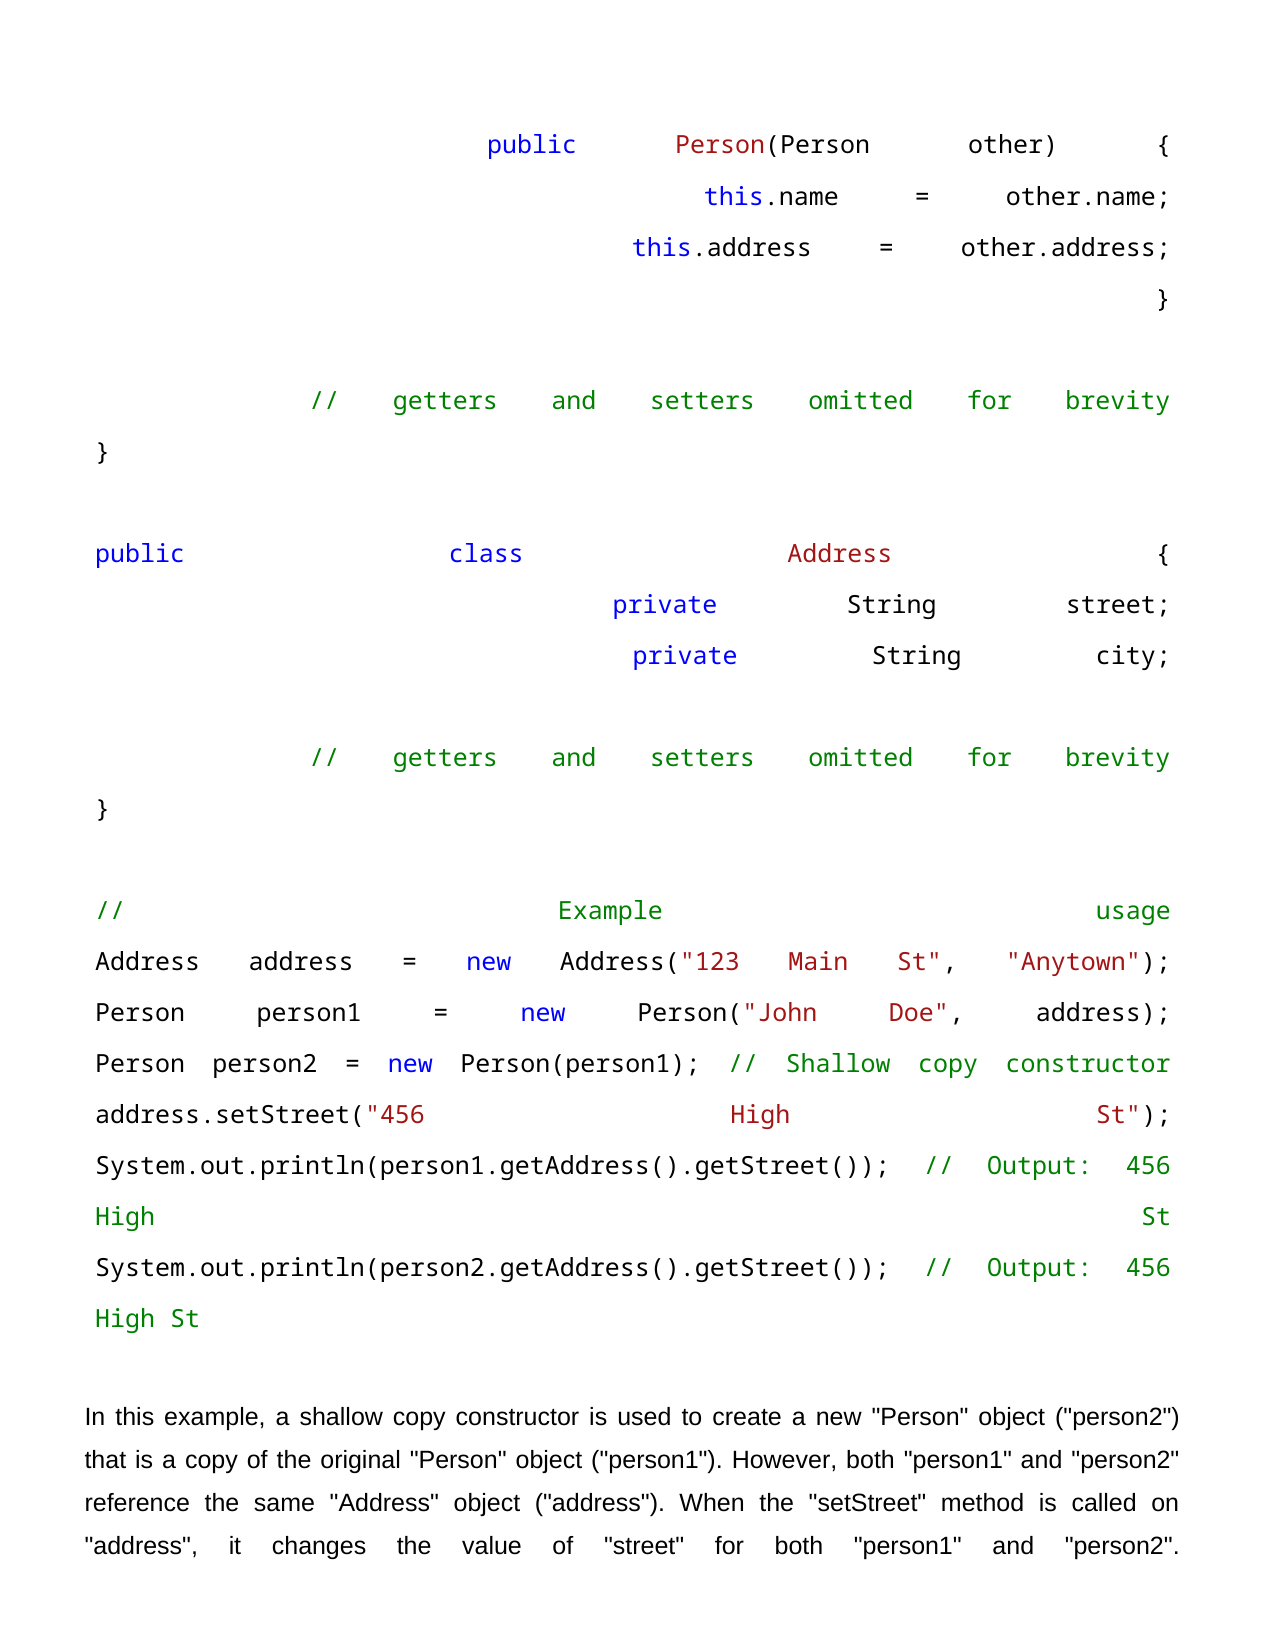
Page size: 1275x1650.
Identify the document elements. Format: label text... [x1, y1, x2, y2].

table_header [84, 66, 1181, 1359]
text In this example, a shallow copy constructor is used to create a new "Person" object ("person2") that is a copy of the original "Person" object ("person1"). However, both "person1" and "person2" reference the same "Address" object ("address"). When the "setStreet" method is called on "address", it changes the value of "street" for both "person1" and "person2". [84, 1402, 1181, 1599]
